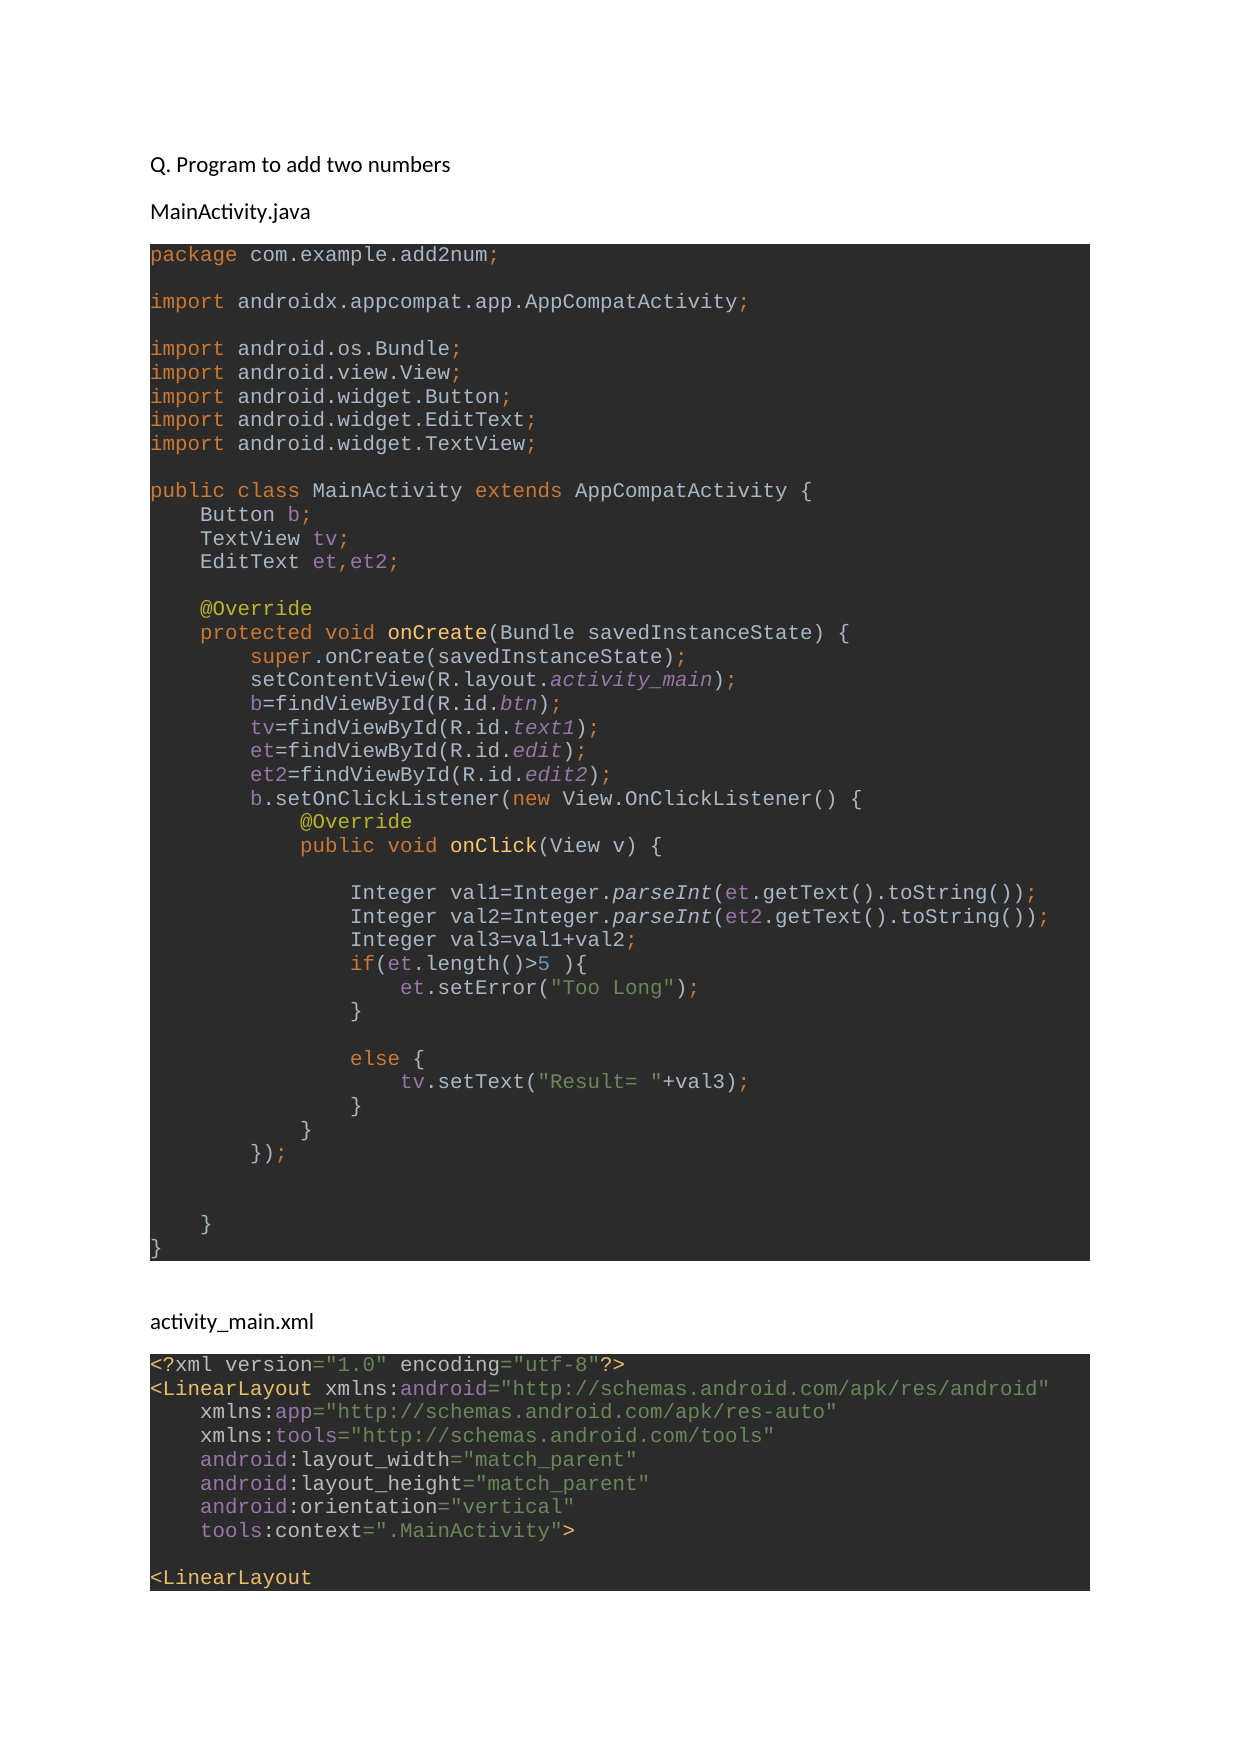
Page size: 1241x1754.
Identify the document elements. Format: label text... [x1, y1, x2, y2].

text MainActivity.java [150, 197, 1090, 225]
text activity_main.xml [150, 1307, 1090, 1335]
text package com.example.add2num; import androidx.appcompat.app.AppCompatActivity; import android.os.Bundle; import android.view.View; import android.widget.Button; import android.widget.EditText; import android.widget.TextView; public class MainActivity extends AppCompatActivity { Button b; TextView tv; EditText et,et2; @Override protected void onCreate(Bundle savedInstanceState) { super.onCreate(savedInstanceState); setContentView(R.layout.activity_main); b=findViewById(R.id.btn); tv=findViewById(R.id.text1); et=findViewById(R.id.edit); et2=findViewById(R.id.edit2); b.setOnClickListener(new View.OnClickListener() { @Override public void onClick(View v) { Integer val1=Integer.parseInt(et.getText().toString()); Integer val2=Integer.parseInt(et2.getText().toString()); Integer val3=val1+val2; if(et.length()>5 ){ et.setError("Too Long"); } else { tv.setText("Result= "+val3); } } }); } } [150, 244, 1090, 1261]
text Q. Program to add two numbers [150, 150, 1090, 178]
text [150, 1354, 1090, 1591]
